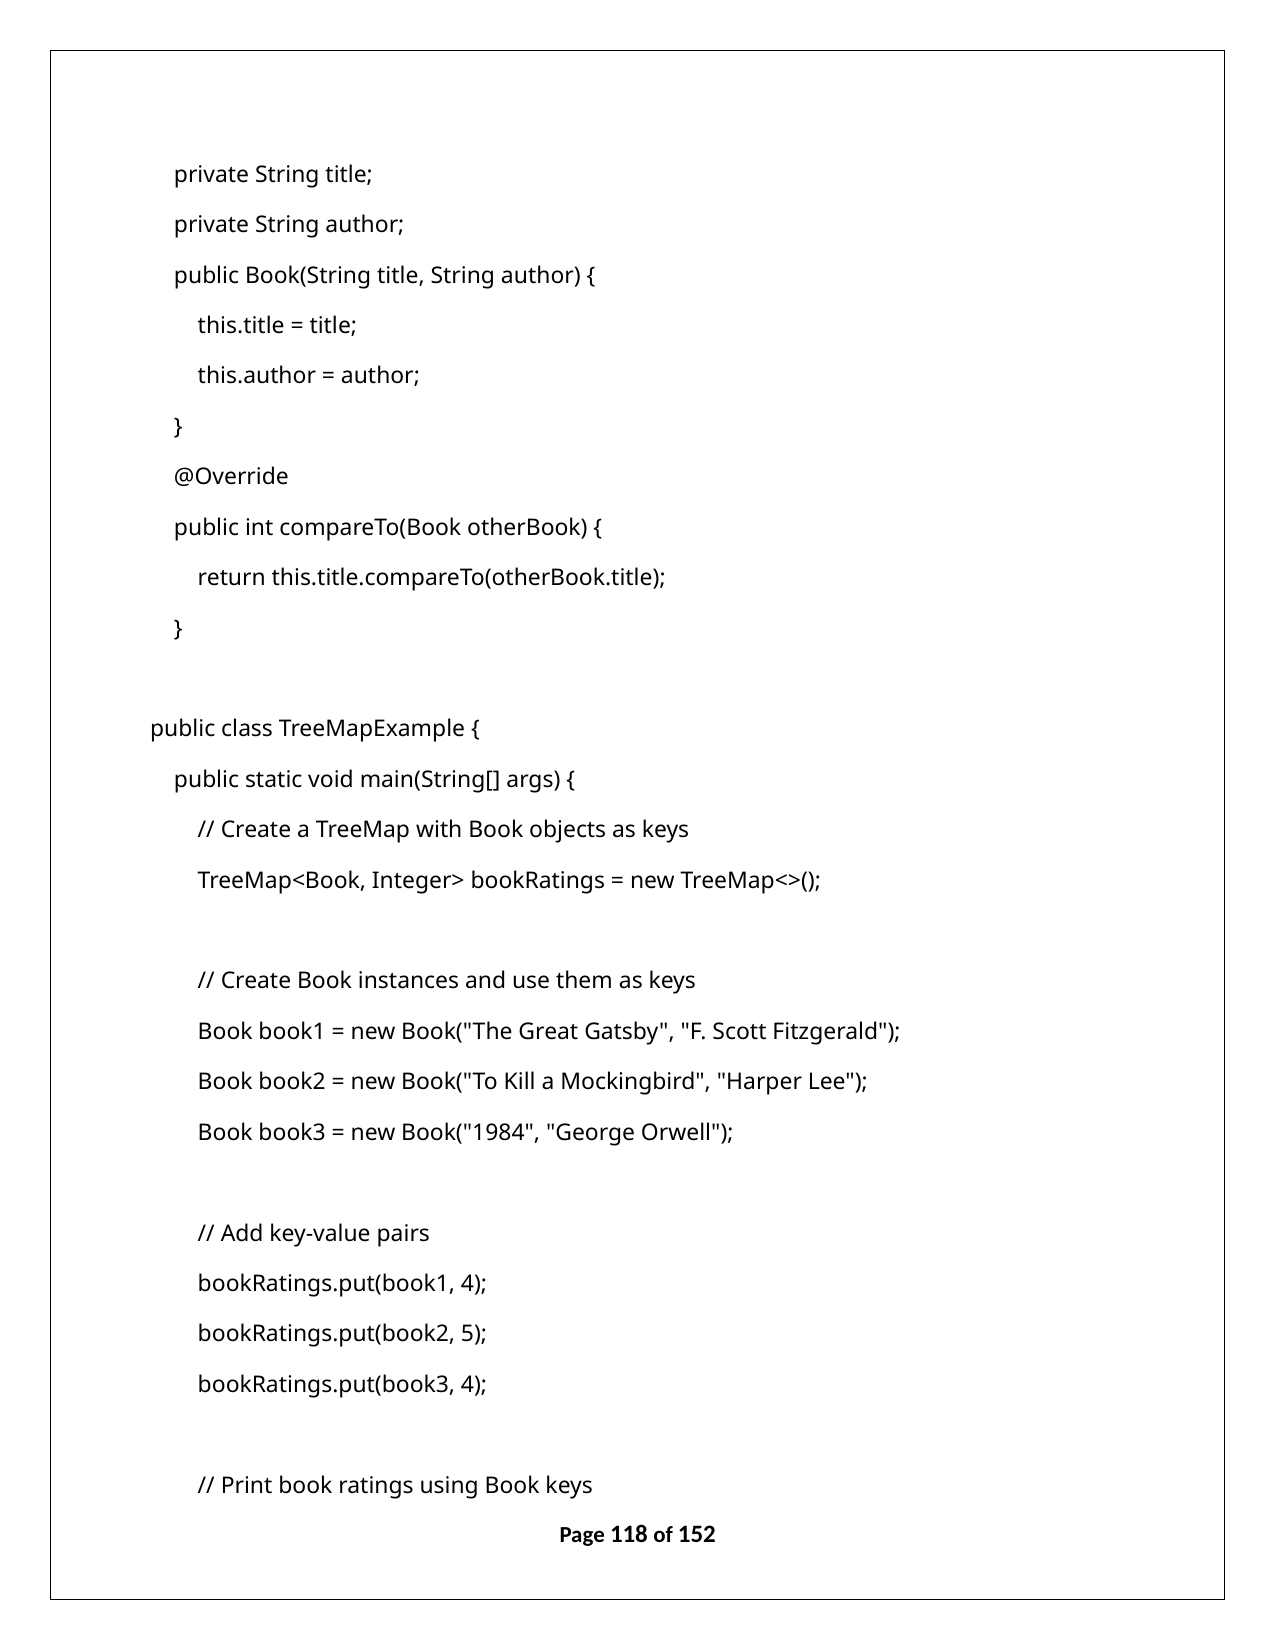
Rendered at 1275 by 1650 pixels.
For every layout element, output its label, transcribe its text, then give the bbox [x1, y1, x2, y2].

text bookRatings.put(book2, 5); [150, 1317, 1125, 1349]
text } [150, 410, 1125, 441]
text @Override [150, 460, 1125, 492]
text this.title = title; [150, 309, 1125, 340]
text bookRatings.put(book3, 4); [150, 1368, 1125, 1399]
text public static void main(String[] args) { [150, 763, 1125, 794]
text Book book1 = new Book("The Great Gatsby", "F. Scott Fitzgerald"); [150, 1015, 1125, 1046]
text } [150, 612, 1125, 643]
text public int compareTo(Book otherBook) { [150, 511, 1125, 542]
text this.author = author; [150, 359, 1125, 391]
text // Create a TreeMap with Book objects as keys [150, 813, 1125, 844]
text private String title; [150, 158, 1125, 189]
text Book book2 = new Book("To Kill a Mockingbird", "Harper Lee"); [150, 1065, 1125, 1097]
text public Book(String title, String author) { [150, 259, 1125, 290]
text Book book3 = new Book("1984", "George Orwell"); [150, 1116, 1125, 1147]
text // Print book ratings using Book keys [150, 1469, 1125, 1500]
text // Add key-value pairs [150, 1217, 1125, 1248]
text TreeMap<Book, Integer> bookRatings = new TreeMap<>(); [150, 864, 1125, 895]
text public class TreeMapExample { [150, 712, 1125, 744]
text return this.title.compareTo(otherBook.title); [150, 561, 1125, 592]
text private String author; [150, 208, 1125, 239]
text // Create Book instances and use them as keys [150, 964, 1125, 996]
text bookRatings.put(book1, 4); [150, 1267, 1125, 1298]
